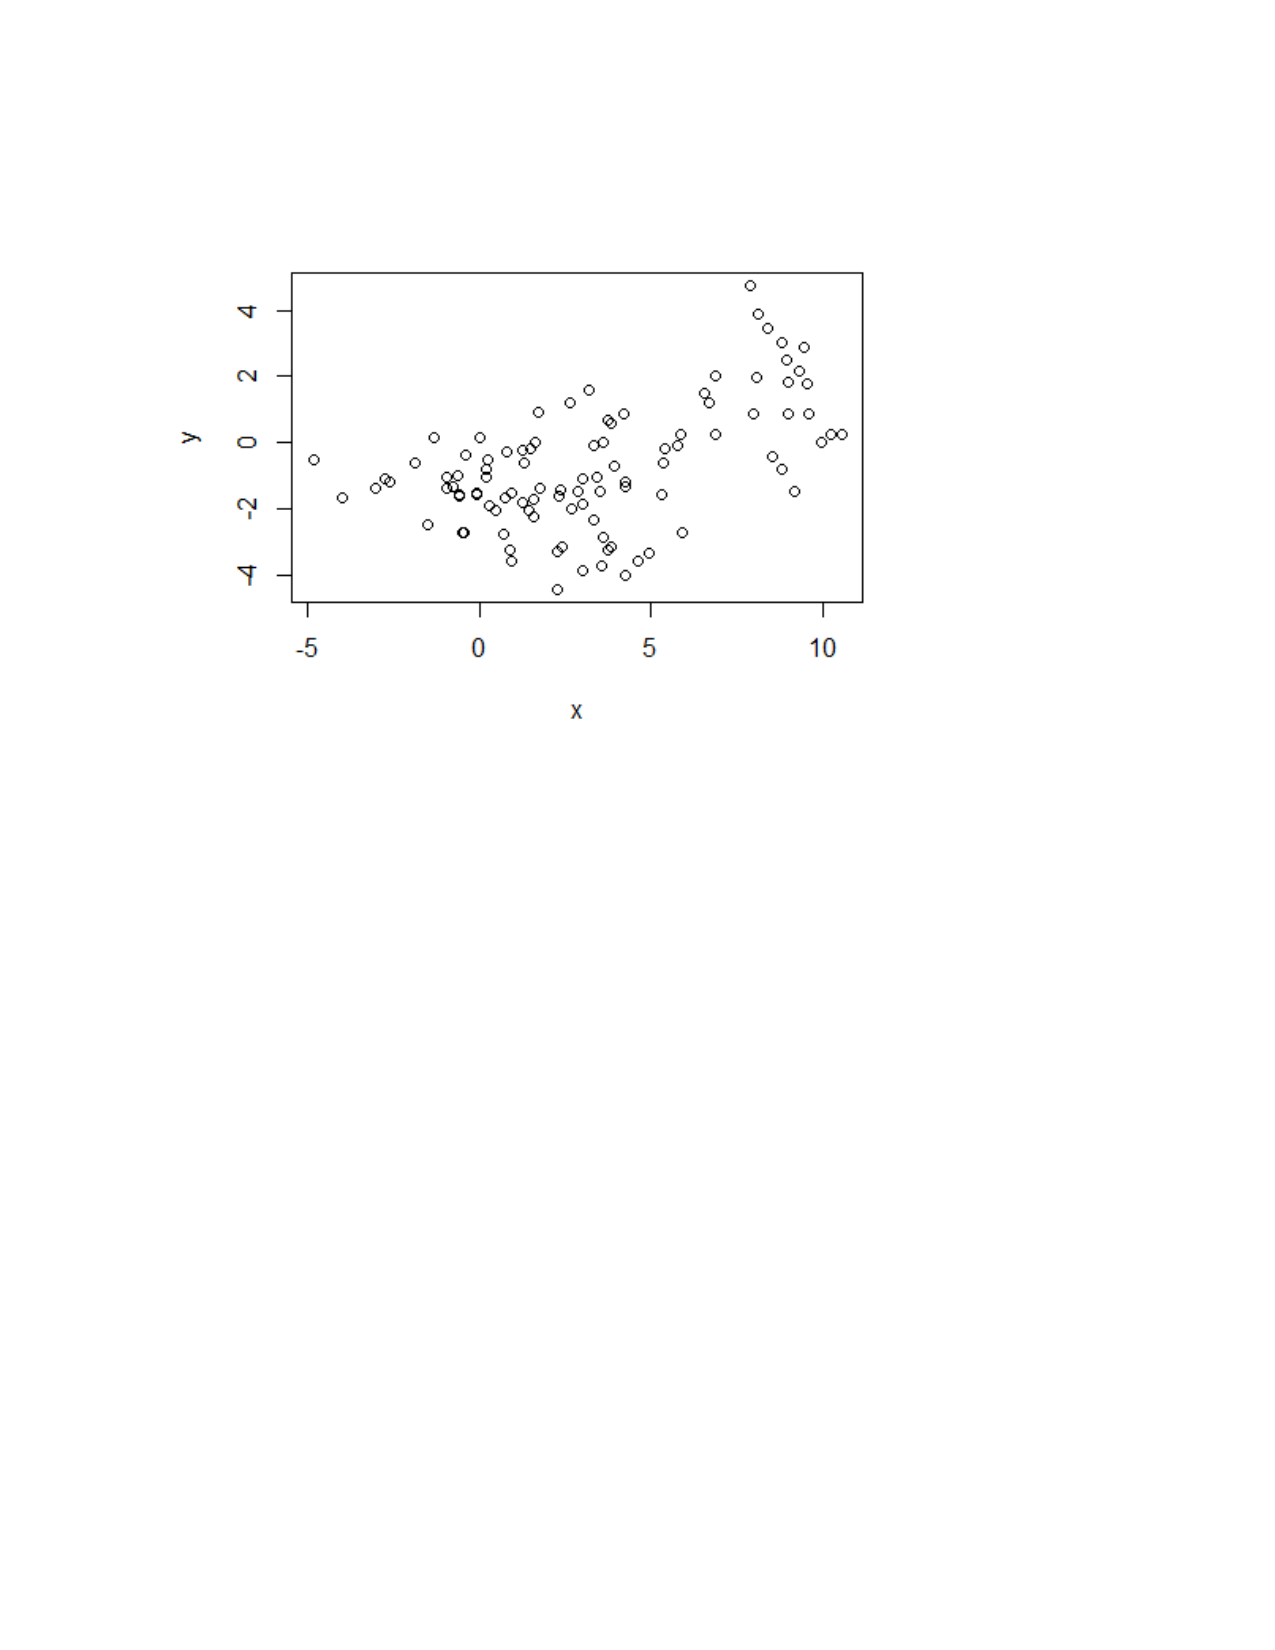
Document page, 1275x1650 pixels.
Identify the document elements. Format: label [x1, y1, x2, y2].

picture [168, 150, 927, 757]
